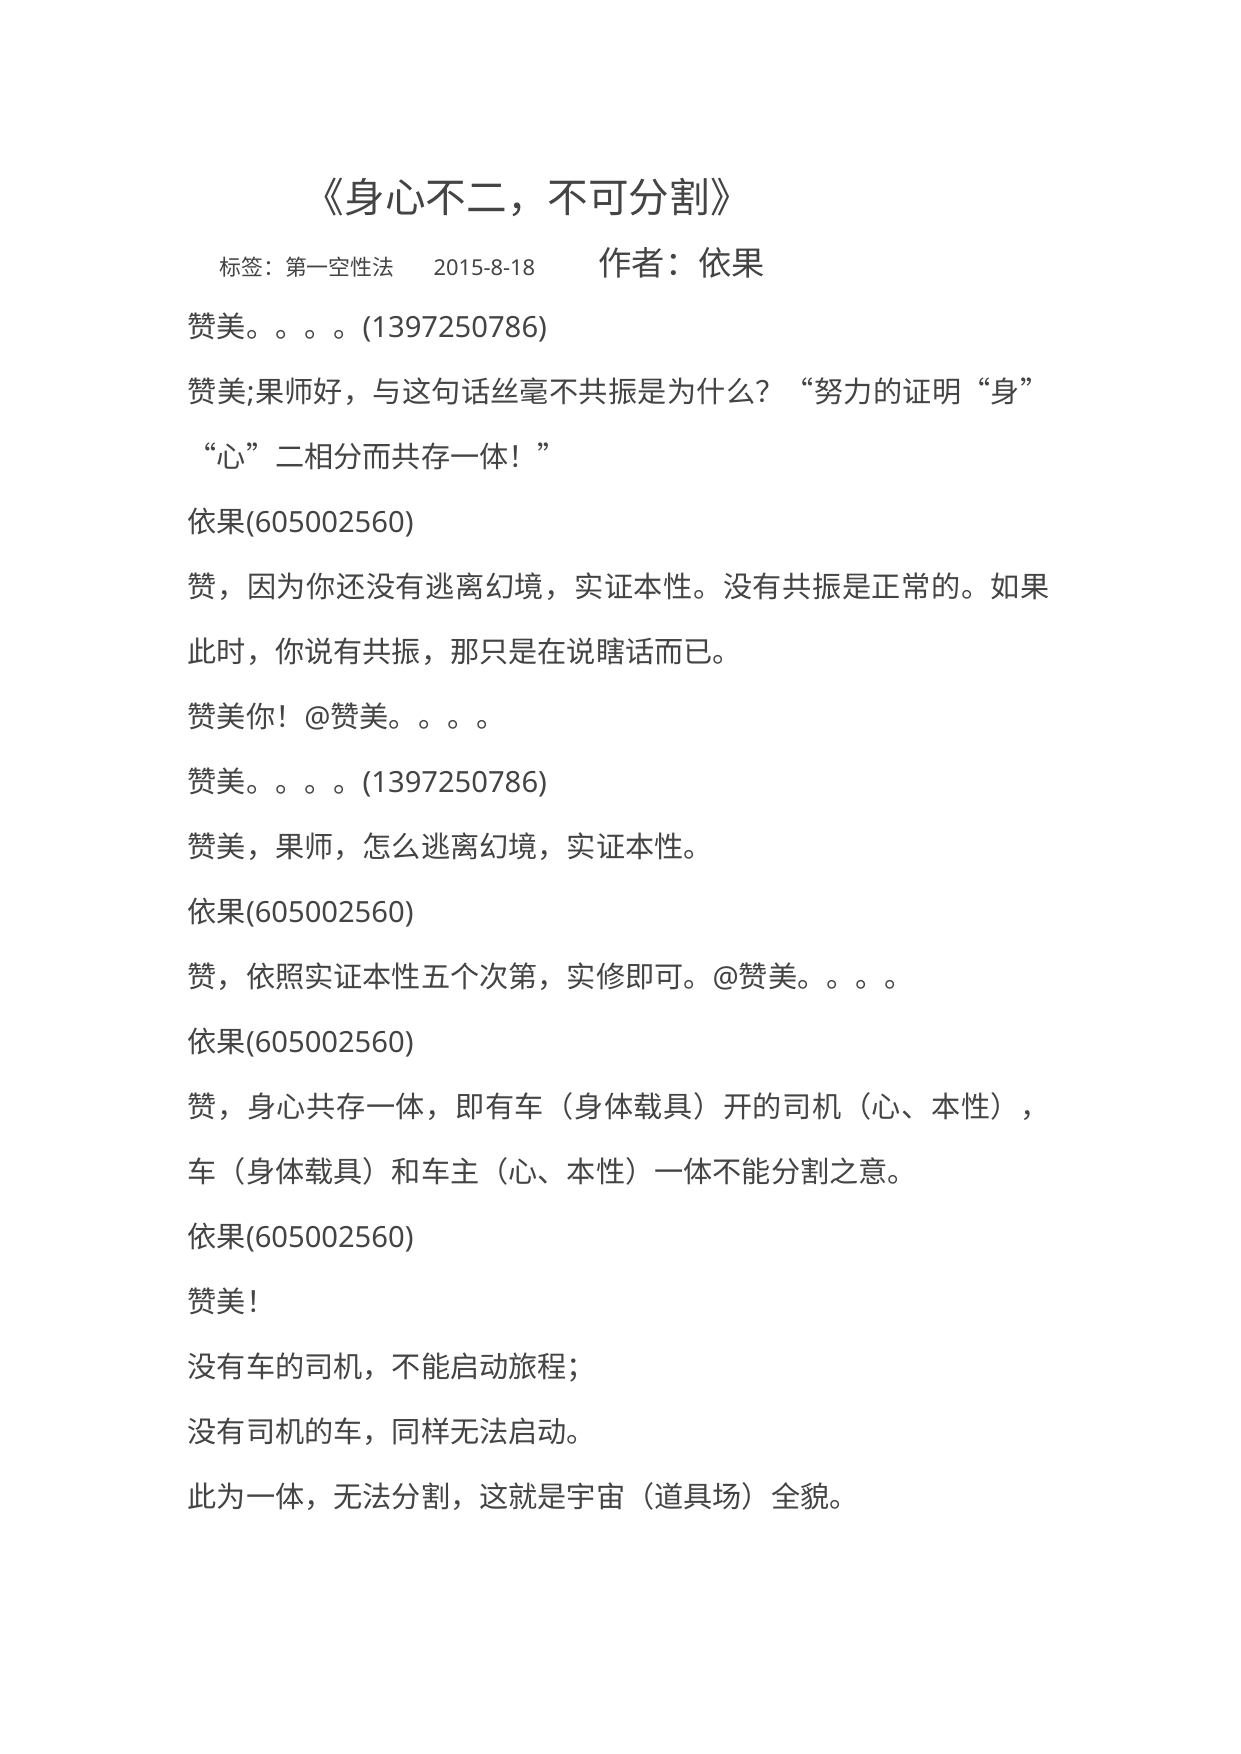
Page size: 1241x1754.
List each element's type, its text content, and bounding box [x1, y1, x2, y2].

text 《身心不二，不可分割》 [187, 162, 1053, 227]
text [187, 292, 1053, 1527]
text 标签：第一空性法 2015-8-18 作者：依果 [187, 227, 1053, 292]
